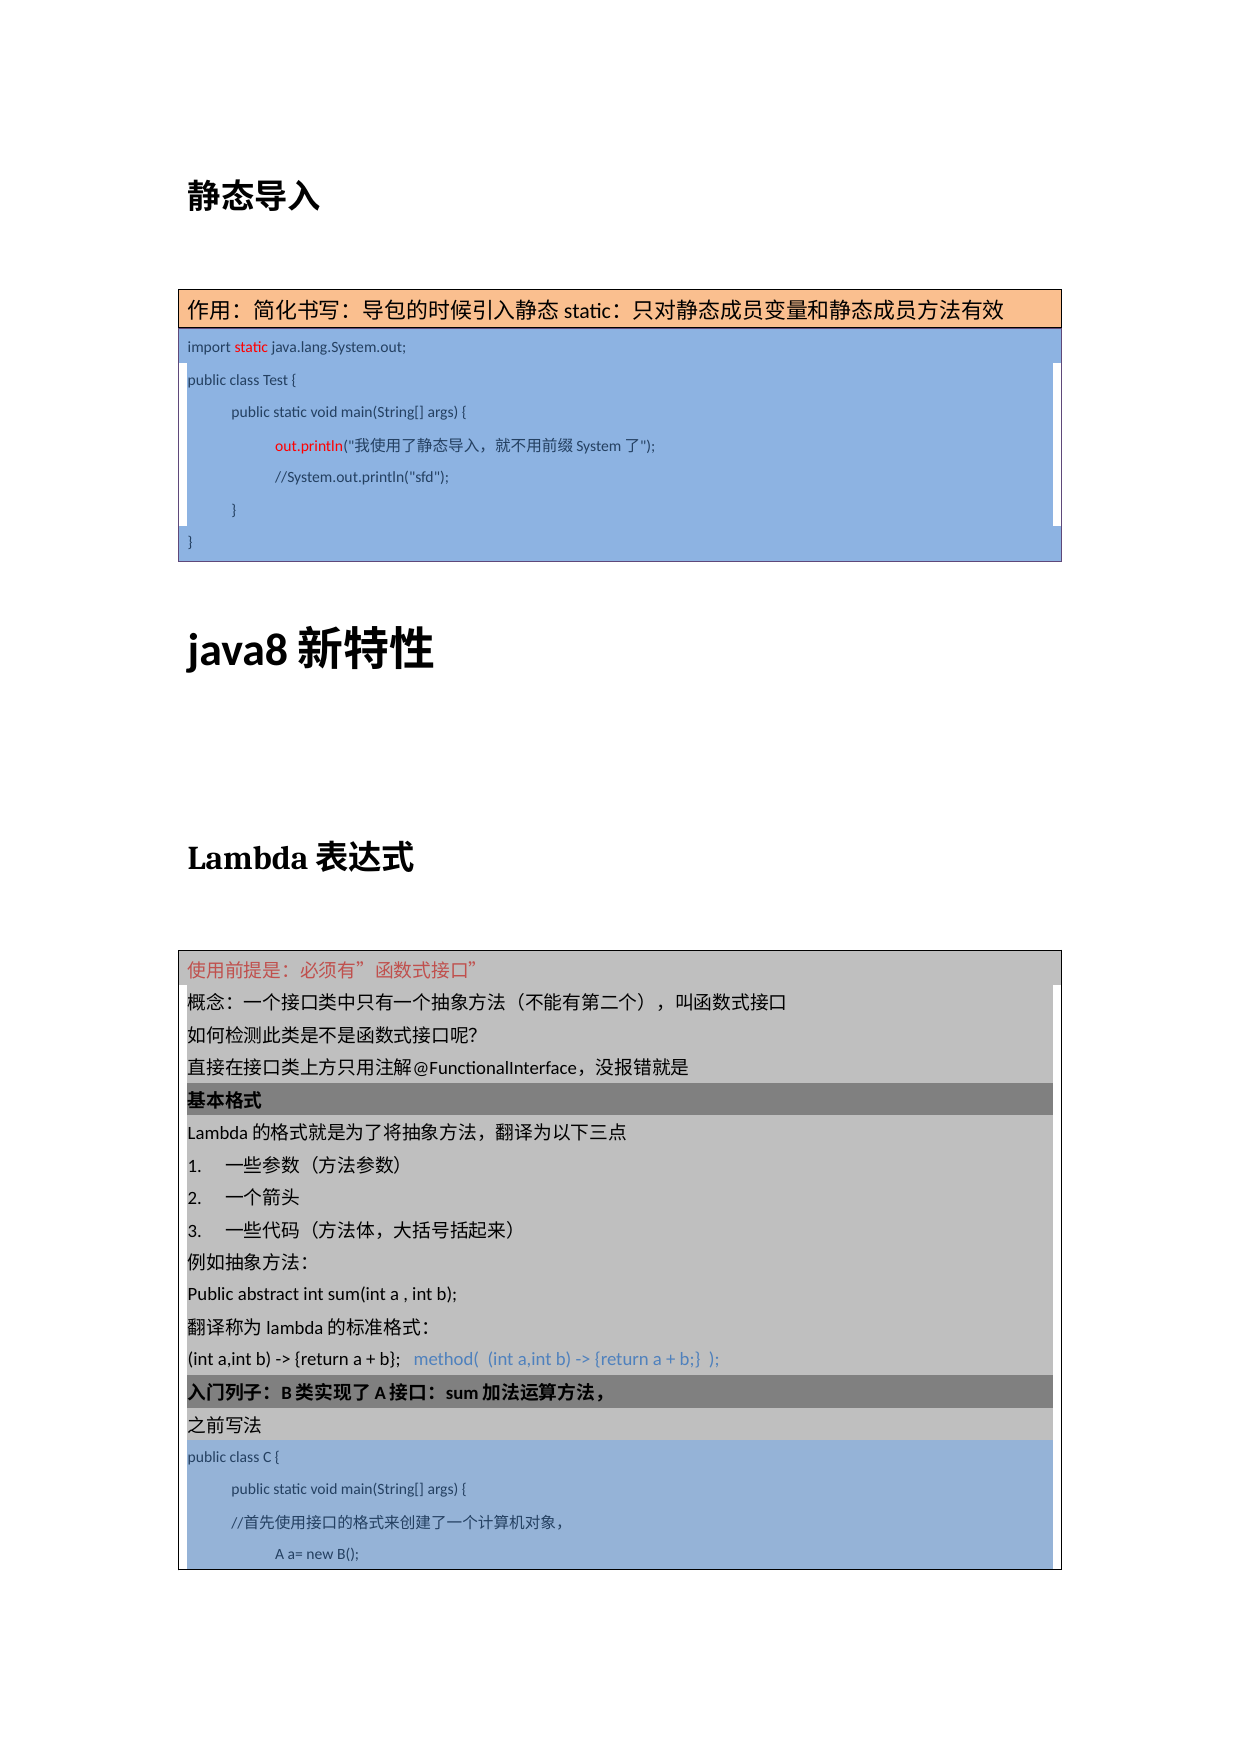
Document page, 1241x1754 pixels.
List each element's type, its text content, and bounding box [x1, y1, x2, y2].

text 使用前提是：必须有”函数式接口” [179, 951, 1061, 985]
text 翻译称为lambda的标准格式： [187, 1310, 1053, 1343]
text out.println("我使用了静态导入，就不用前缀System了"); [187, 428, 1053, 461]
text Lambda的格式就是为了将抽象方法，翻译为以下三点 [187, 1115, 1053, 1148]
text 入门列子：B类实现了A接口：sum加法运算方法， [187, 1375, 1053, 1408]
list 一些参数（方法参数） [187, 1148, 1053, 1180]
text 直接在接口类上方只用注解@FunctionalInterface，没报错就是 [187, 1050, 1053, 1083]
subtitle java8新特性 [187, 597, 1053, 694]
text 如何检测此类是不是函数式接口呢？ [187, 1018, 1053, 1050]
text 例如抽象方法： [187, 1245, 1053, 1278]
list 一个箭头 [187, 1180, 1053, 1213]
text import static java.lang.System.out; [179, 329, 1061, 363]
text //首先使用接口的格式来创建了一个计算机对象， [187, 1505, 1053, 1538]
text Public abstract int sum(int a , int b); [187, 1278, 1053, 1310]
text (int a,int b) -> {return a + b}; method( (int a,int b) -> {return a + b;} ); [187, 1343, 1053, 1375]
text 基本格式 [187, 1083, 1053, 1115]
text public class Test { [187, 363, 1053, 396]
subtitle 静态导入 [187, 162, 1053, 227]
text A a= new B(); [187, 1538, 1053, 1569]
text public static void main(String[] args) { [187, 1473, 1053, 1505]
text public static void main(String[] args) { [187, 396, 1053, 428]
text public class C { [187, 1440, 1053, 1473]
text } [187, 493, 1053, 523]
text 作用：简化书写：导包的时候引入静态static：只对静态成员变量和静态成员方法有效 [179, 290, 1061, 327]
subtitle Lambda表达式 [187, 822, 1053, 887]
text } [179, 523, 1061, 561]
text 概念：一个接口类中只有一个抽象方法（不能有第二个），叫函数式接口 [187, 985, 1053, 1018]
text 之前写法 [187, 1408, 1053, 1440]
text //System.out.println("sfd"); [187, 461, 1053, 493]
list 一些代码（方法体，大括号括起来） [187, 1213, 1053, 1245]
